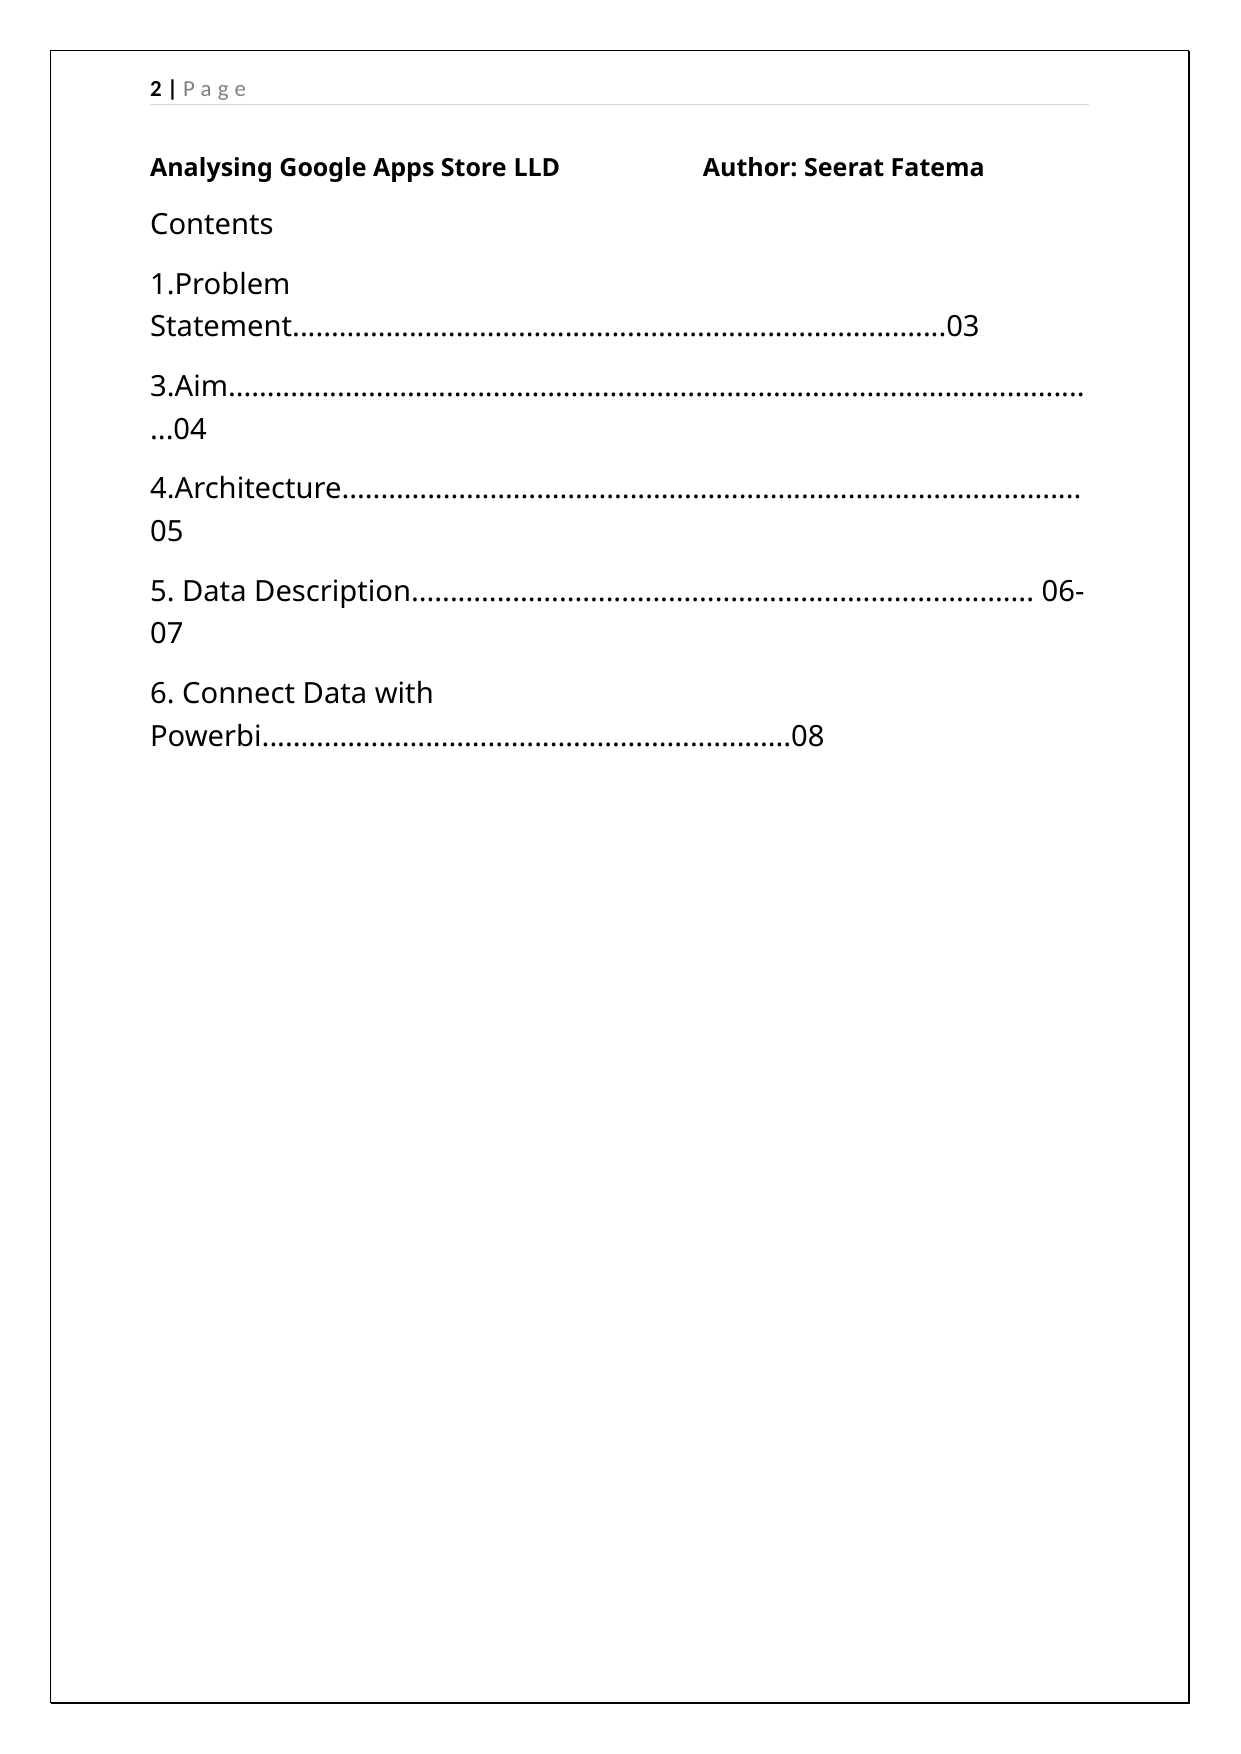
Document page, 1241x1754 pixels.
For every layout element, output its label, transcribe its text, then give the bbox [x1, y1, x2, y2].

text 5. Data Description................................................................................ 06-07 [150, 570, 1089, 652]
text 3.Aim.................................................................................................................04 [150, 365, 1089, 448]
text 1.Problem Statement....................................................................................03 [150, 263, 1089, 345]
text 4.Architecture...............................................................................................05 [150, 467, 1089, 550]
text 6. Connect Data with Powerbi....................................................................08 [150, 672, 1089, 754]
text Contents [150, 203, 1089, 243]
text Analysing Google Apps Store LLD Author: Seerat Fatema [150, 150, 1089, 184]
